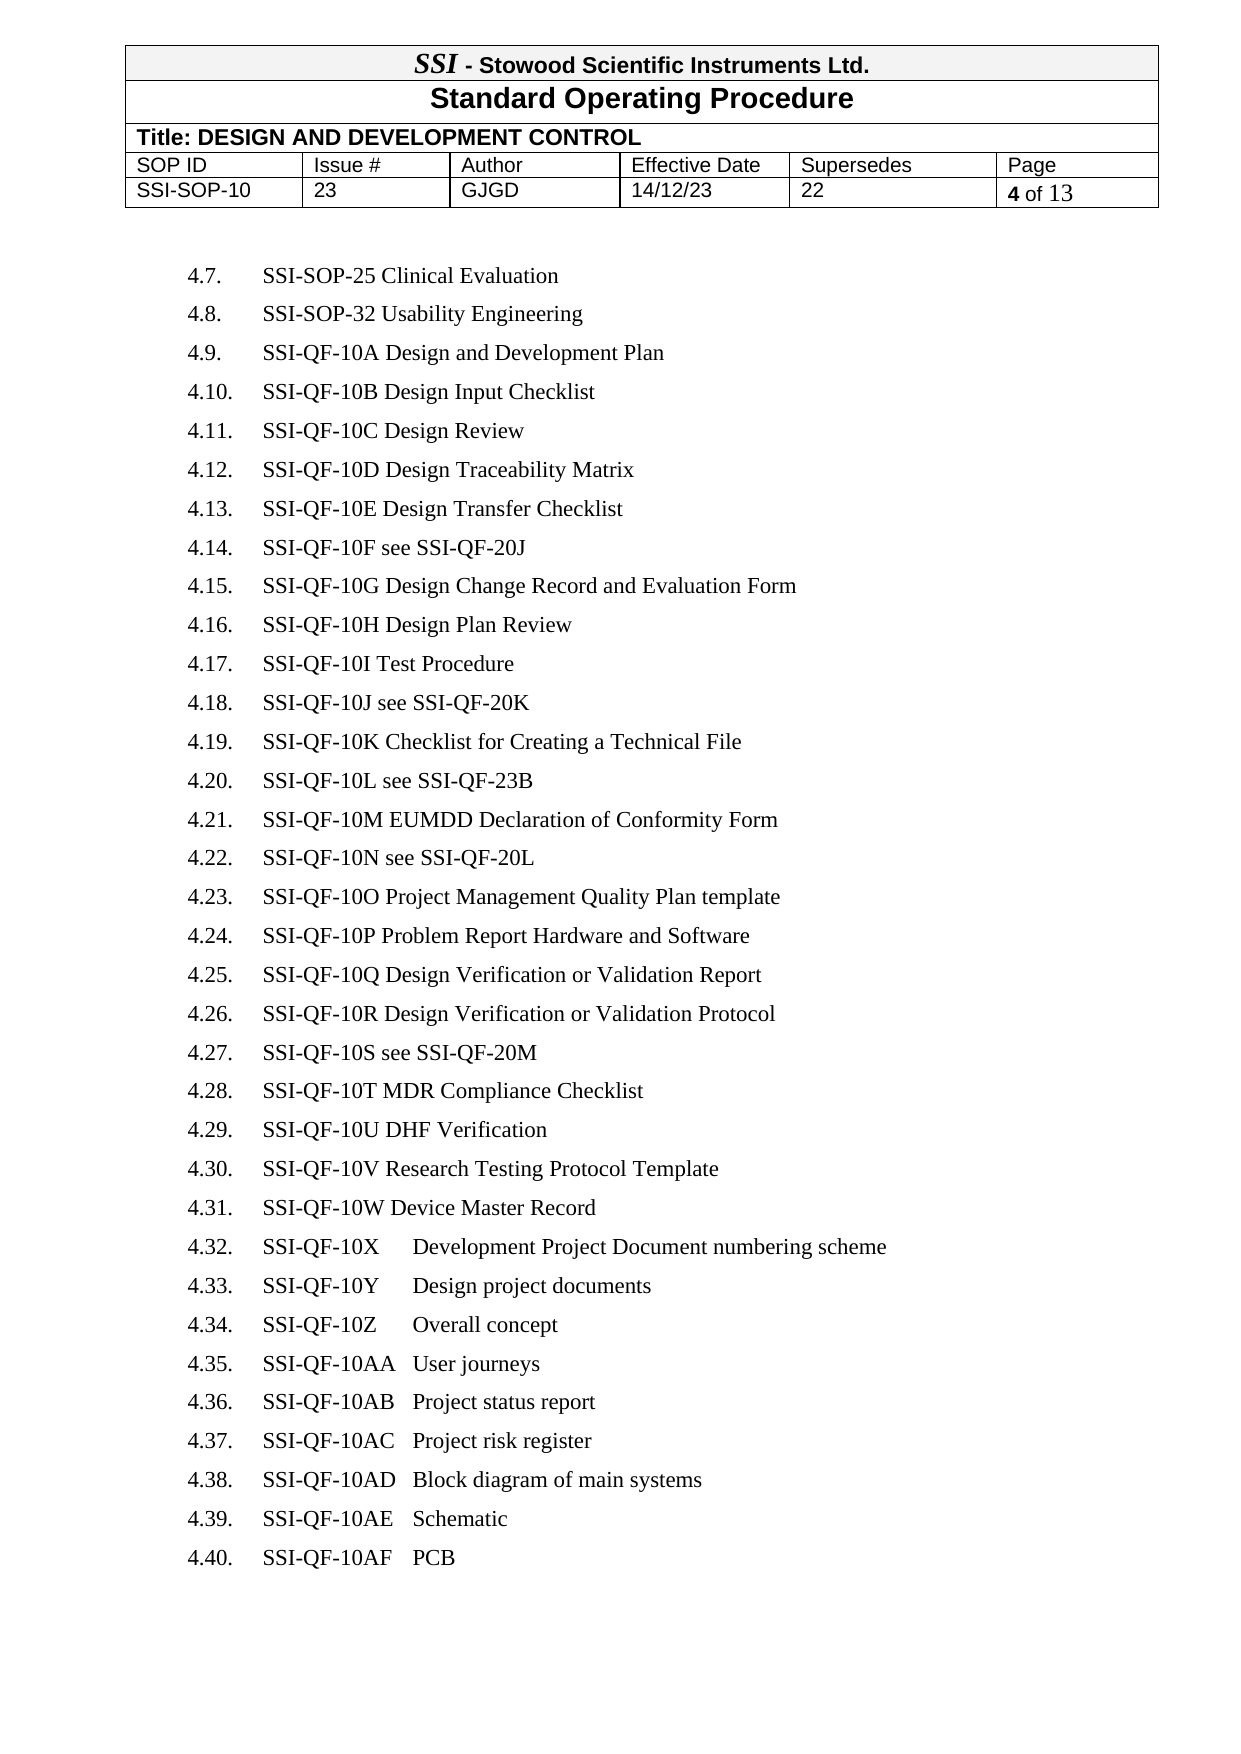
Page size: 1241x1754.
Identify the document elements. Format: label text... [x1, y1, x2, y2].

list SSI-QF-10U DHF Verification [187, 1116, 1053, 1143]
list SSI-QF-10J see SSI-QF-20K [187, 689, 1053, 715]
list SSI-QF-10AB Project status report [187, 1388, 1053, 1415]
list SSI-QF-10AC Project risk register [187, 1427, 1053, 1454]
list SSI-QF-10X Development Project Document numbering scheme [187, 1233, 1053, 1259]
list SSI-QF-10Y Design project documents [187, 1272, 1053, 1298]
list SSI-QF-10S see SSI-QF-20M [187, 1039, 1053, 1065]
list SSI-SOP-32 Usability Engineering [187, 301, 1053, 327]
list SSI-QF-10V Research Testing Protocol Template [187, 1155, 1053, 1182]
list SSI-QF-10E Design Transfer Checklist [187, 495, 1053, 521]
list SSI-QF-10F see SSI-QF-20J [187, 534, 1053, 560]
list SSI-QF-10AD Block diagram of main systems [187, 1466, 1053, 1492]
list SSI-QF-10H Design Plan Review [187, 611, 1053, 638]
list SSI-QF-10O Project Management Quality Plan template [187, 883, 1053, 910]
list SSI-QF-10Q Design Verification or Validation Report [187, 961, 1053, 987]
list SSI-QF-10W Device Master Record [187, 1194, 1053, 1221]
list SSI-QF-10AF PCB [187, 1544, 1053, 1570]
list SSI-QF-10B Design Input Checklist [187, 378, 1053, 404]
list SSI-QF-10Z Overall concept [187, 1311, 1053, 1337]
list SSI-QF-10M EUMDD Declaration of Conformity Form [187, 806, 1053, 832]
list SSI-QF-10L see SSI-QF-23B [187, 767, 1053, 793]
list SSI-QF-10C Design Review [187, 417, 1053, 443]
list SSI-QF-10D Design Traceability Matrix [187, 456, 1053, 482]
list SSI-QF-10G Design Change Record and Evaluation Form [187, 572, 1053, 599]
list SSI-SOP-25 Clinical Evaluation [187, 262, 1053, 288]
list SSI-QF-10T MDR Compliance Checklist [187, 1078, 1053, 1104]
list SSI-QF-10AE Schematic [187, 1505, 1053, 1531]
list SSI-QF-10A Design and Development Plan [187, 339, 1053, 366]
list SSI-QF-10N see SSI-QF-20L [187, 844, 1053, 871]
list SSI-QF-10P Problem Report Hardware and Software [187, 922, 1053, 948]
list SSI-QF-10AA User journeys [187, 1349, 1053, 1376]
list SSI-QF-10K Checklist for Creating a Technical File [187, 728, 1053, 754]
list SSI-QF-10R Design Verification or Validation Protocol [187, 1000, 1053, 1026]
list SSI-QF-10I Test Procedure [187, 650, 1053, 677]
